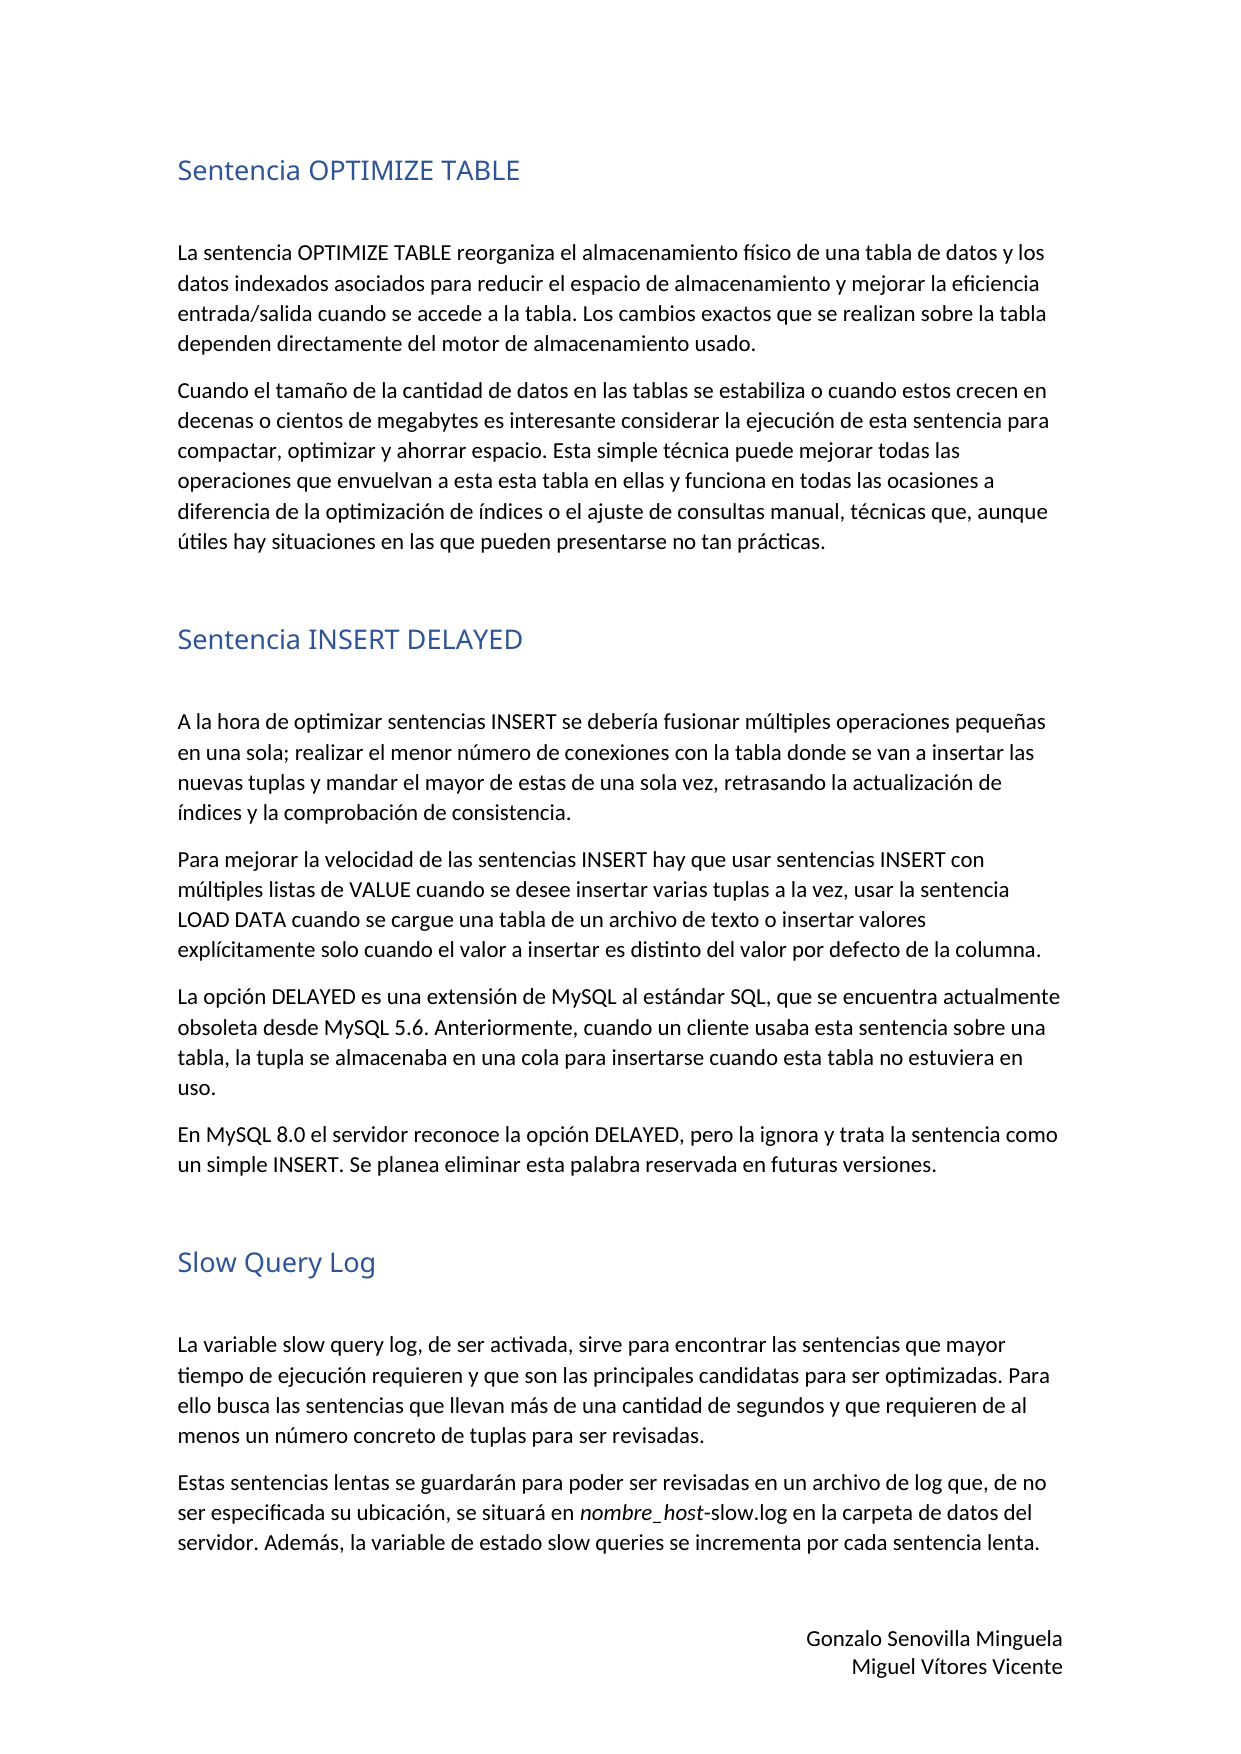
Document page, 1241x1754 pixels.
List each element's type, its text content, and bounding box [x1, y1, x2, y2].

subtitle Sentencia INSERT DELAYED [177, 621, 1063, 658]
subtitle Slow Query Log [177, 1244, 1063, 1281]
text En MySQL 8.0 el servidor reconoce la opción DELAYED, pero la ignora y trata la sentencia como un simple INSERT. Se planea eliminar esta palabra reservada en futuras versiones. [177, 1120, 1063, 1178]
text Estas sentencias lentas se guardarán para poder ser revisadas en un archivo de log que, de no ser especificada su ubicación, se situará en nombre_host-slow.log en la carpeta de datos del servidor. Además, la variable de estado slow queries se incrementa por cada sentencia lenta. [177, 1468, 1063, 1556]
text La variable slow query log, de ser activada, sirve para encontrar las sentencias que mayor tiempo de ejecución requieren y que son las principales candidatas para ser optimizadas. Para ello busca las sentencias que llevan más de una cantidad de segundos y que requieren de al menos un número concreto de tuplas para ser revisadas. [177, 1331, 1063, 1449]
text Cuando el tamaño de la cantidad de datos en las tablas se estabiliza o cuando estos crecen en decenas o cientos de megabytes es interesante considerar la ejecución de esta sentencia para compactar, optimizar y ahorrar espacio. Esta simple técnica puede mejorar todas las operaciones que envuelvan a esta esta tabla en ellas y funciona en todas las ocasiones a diferencia de la optimización de índices o el ajuste de consultas manual, técnicas que, aunque útiles hay situaciones en las que pueden presentarse no tan prácticas. [177, 376, 1063, 555]
subtitle Sentencia OPTIMIZE TABLE [177, 152, 1063, 189]
text Para mejorar la velocidad de las sentencias INSERT hay que usar sentencias INSERT con múltiples listas de VALUE cuando se desee insertar varias tuplas a la vez, usar la sentencia LOAD DATA cuando se cargue una tabla de un archivo de texto o insertar valores explícitamente solo cuando el valor a insertar es distinto del valor por defecto de la columna. [177, 845, 1063, 963]
text A la hora de optimizar sentencias INSERT se debería fusionar múltiples operaciones pequeñas en una sola; realizar el menor número de conexiones con la tabla donde se van a insertar las nuevas tuplas y mandar el mayor de estas de una sola vez, retrasando la actualización de índices y la comprobación de consistencia. [177, 707, 1063, 826]
text La opción DELAYED es una extensión de MySQL al estándar SQL, que se encuentra actualmente obsoleta desde MySQL 5.6. Anteriormente, cuando un cliente usaba esta sentencia sobre una tabla, la tupla se almacenaba en una cola para insertarse cuando esta tabla no estuviera en uso. [177, 982, 1063, 1101]
text La sentencia OPTIMIZE TABLE reorganiza el almacenamiento físico de una tabla de datos y los datos indexados asociados para reducir el espacio de almacenamiento y mejorar la eficiencia entrada/salida cuando se accede a la tabla. Los cambios exactos que se realizan sobre la tabla dependen directamente del motor de almacenamiento usado. [177, 238, 1063, 357]
